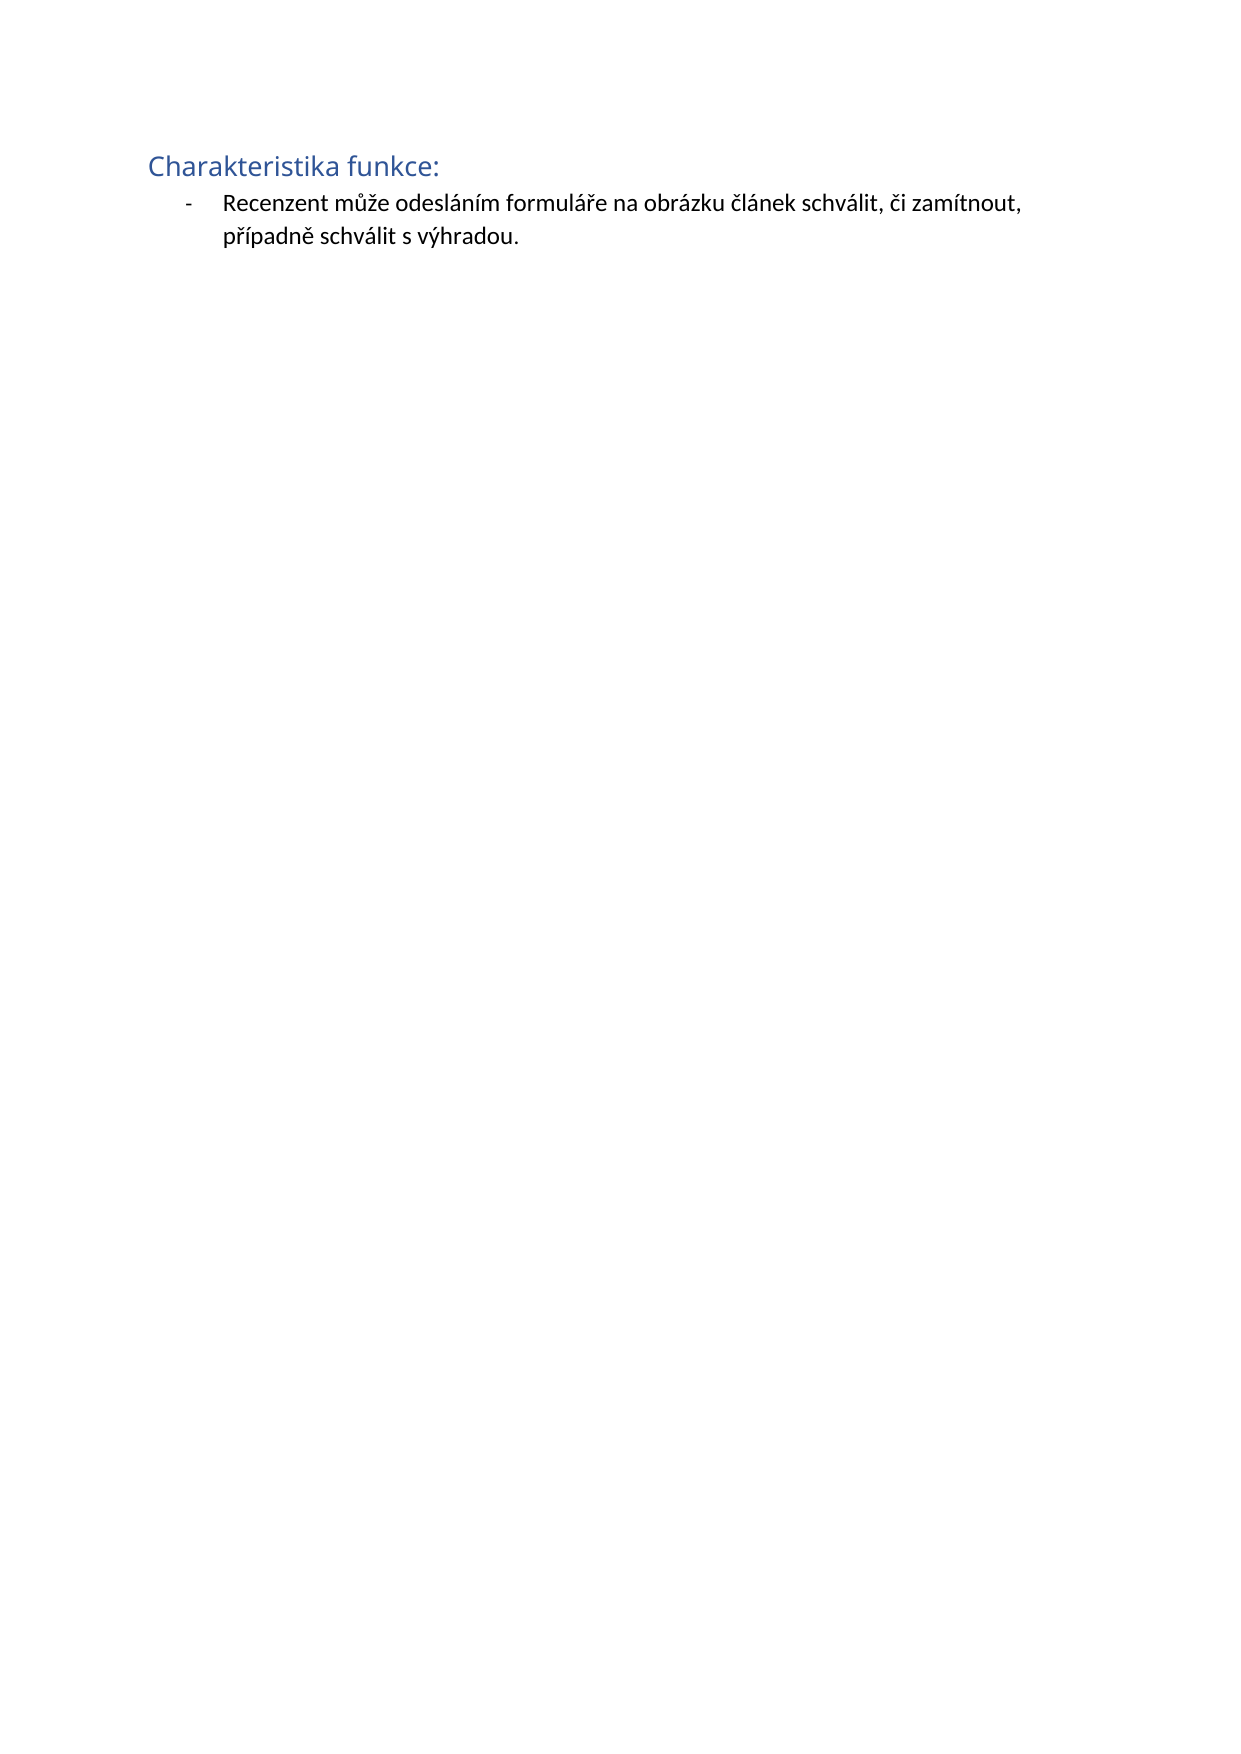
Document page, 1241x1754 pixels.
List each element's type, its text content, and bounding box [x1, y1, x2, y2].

list Recenzent může odesláním formuláře na obrázku článek schválit, či zamítnout, případně schválit s výhradou. [185, 187, 1092, 251]
subtitle Charakteristika funkce: [148, 148, 1092, 184]
